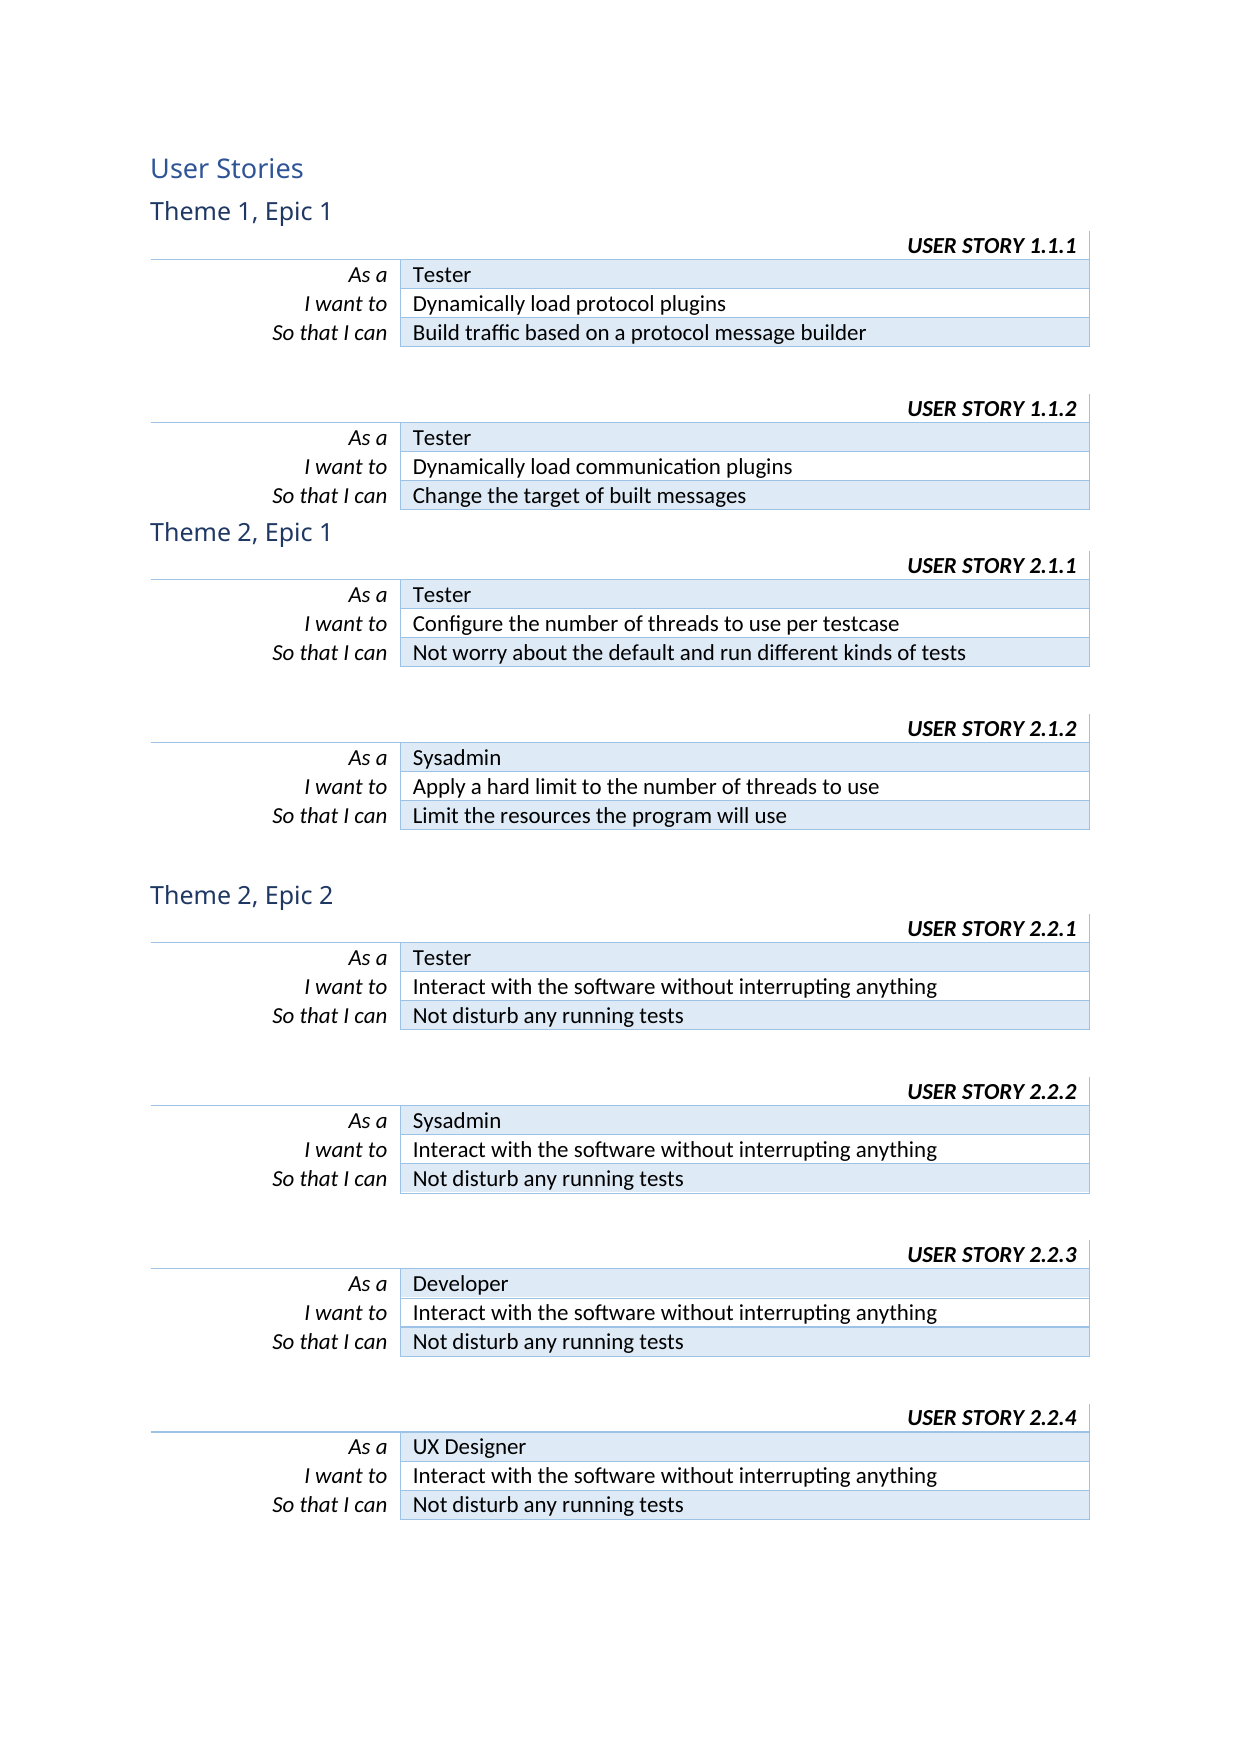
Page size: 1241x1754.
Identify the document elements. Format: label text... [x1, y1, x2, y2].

table_cell As a [151, 943, 400, 971]
table_cell As a [151, 260, 400, 288]
table_cell Interact with the software without interrupting anything [401, 1462, 1089, 1489]
table_header USER STORY 2.2.4 [151, 1404, 1089, 1431]
table_cell I want to [151, 451, 400, 480]
table_cell Limit the resources the program will use [401, 801, 1089, 829]
table_cell Interact with the software without interrupting anything [401, 1135, 1089, 1163]
table_cell As a [151, 1433, 400, 1461]
table_cell As a [151, 580, 400, 608]
table_cell Configure the number of threads to use per testcase [401, 609, 1089, 637]
table_cell So that I can [151, 1000, 400, 1029]
table_cell So that I can [151, 1163, 400, 1192]
table_cell So that I can [151, 317, 400, 346]
table_cell As a [151, 1106, 400, 1134]
table_cell Interact with the software without interrupting anything [401, 972, 1089, 1000]
table_cell I want to [151, 608, 400, 637]
table_cell So that I can [151, 800, 400, 829]
table_cell So that I can [151, 1490, 400, 1519]
table_cell Build traffic based on a protocol message builder [401, 318, 1089, 346]
table_cell Sysadmin [401, 1106, 1089, 1134]
table_cell Interact with the software without interrupting anything [401, 1299, 1089, 1326]
table_cell Not disturb any running tests [401, 1001, 1089, 1029]
table_cell As a [151, 1269, 400, 1297]
table_header USER STORY 2.2.3 [151, 1240, 1089, 1268]
table_cell Tester [401, 423, 1089, 451]
table_cell Tester [401, 580, 1089, 608]
subtitle Theme 1, Epic 1 [150, 194, 1090, 228]
table_cell Developer [401, 1269, 1089, 1297]
table_cell Tester [401, 943, 1089, 971]
table_header USER STORY 2.2.1 [151, 914, 1089, 942]
table_cell So that I can [151, 480, 400, 509]
table_cell Not disturb any running tests [401, 1164, 1089, 1192]
table_cell I want to [151, 771, 400, 800]
table_cell I want to [151, 288, 400, 317]
table_cell Dynamically load protocol plugins [401, 289, 1089, 317]
subtitle User Stories [150, 150, 1090, 187]
table_cell I want to [151, 971, 400, 1000]
table_cell Apply a hard limit to the number of threads to use [401, 772, 1089, 800]
table_cell I want to [151, 1134, 400, 1163]
table_cell Change the target of built messages [401, 481, 1089, 509]
table_header USER STORY 1.1.2 [151, 394, 1089, 422]
subtitle Theme 2, Epic 1 [150, 514, 1090, 548]
subtitle Theme 2, Epic 2 [150, 877, 1090, 911]
table_cell Sysadmin [401, 743, 1089, 771]
table_header USER STORY 2.1.1 [151, 551, 1089, 579]
table_cell As a [151, 743, 400, 771]
table_cell Dynamically load communication plugins [401, 452, 1089, 480]
table_header USER STORY 2.1.2 [151, 714, 1089, 742]
table_cell Tester [401, 260, 1089, 288]
table_cell Not worry about the default and run different kinds of tests [401, 638, 1089, 666]
table_cell So that I can [151, 1326, 400, 1356]
table_cell UX Designer [401, 1433, 1089, 1461]
table_cell I want to [151, 1461, 400, 1489]
table_cell Not disturb any running tests [401, 1328, 1089, 1356]
table_cell As a [151, 423, 400, 451]
table_header USER STORY 1.1.1 [151, 231, 1089, 259]
table_header USER STORY 2.2.2 [151, 1077, 1089, 1105]
table_cell So that I can [151, 637, 400, 666]
table_cell Not disturb any running tests [401, 1491, 1089, 1519]
table_cell I want to [151, 1298, 400, 1326]
